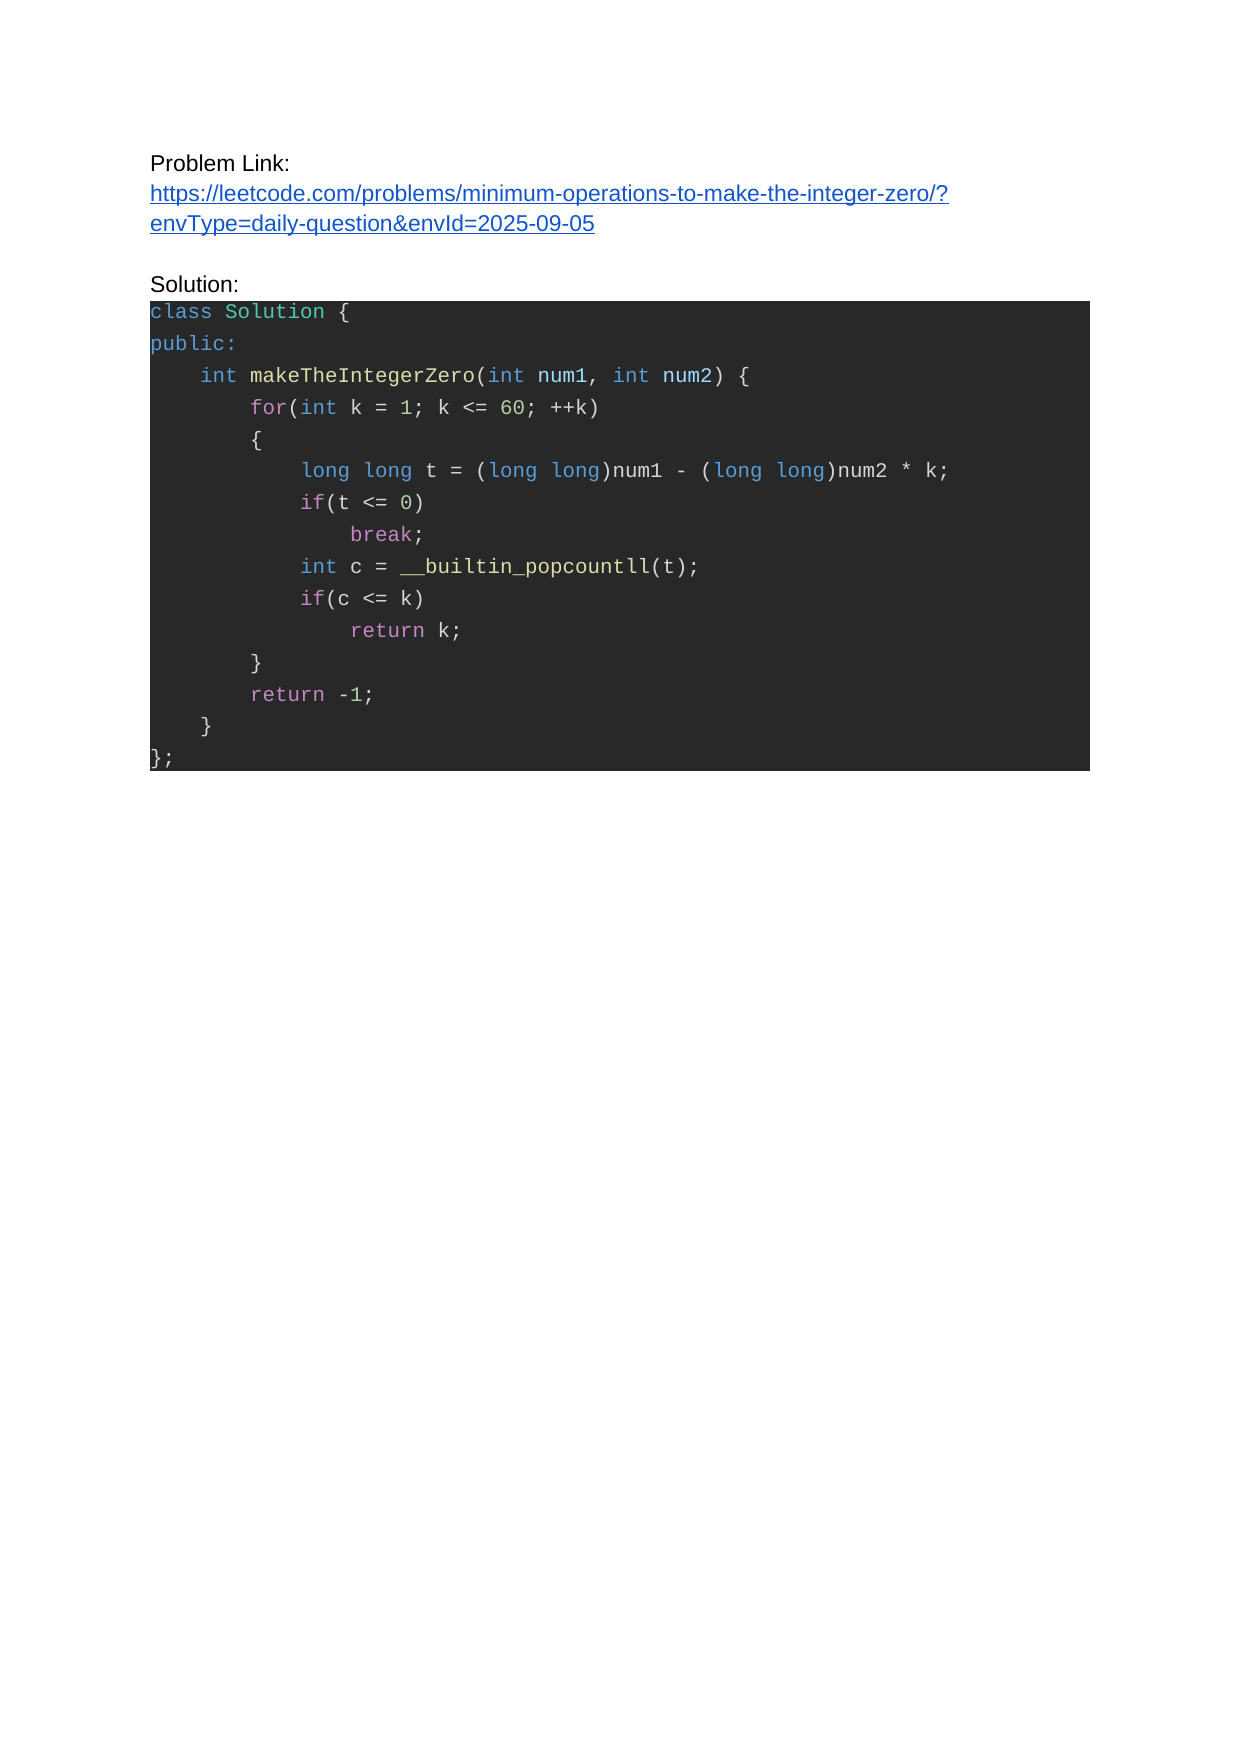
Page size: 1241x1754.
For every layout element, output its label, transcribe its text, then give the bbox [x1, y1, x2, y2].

text break; [150, 524, 1090, 548]
text int makeTheIntegerZero(int num1, int num2) { [150, 365, 1090, 388]
text for(int k = 1; k <= 60; ++k) [150, 397, 1090, 420]
text }; [150, 747, 1090, 771]
text } [150, 715, 1090, 739]
text public: [150, 333, 1090, 357]
text } [150, 652, 1090, 675]
text return -1; [150, 683, 1090, 707]
text if(t <= 0) [150, 492, 1090, 516]
text if(c <= k) [150, 588, 1090, 612]
text class Solution { [150, 301, 1090, 325]
text int c = __builtin_popcountll(t); [150, 556, 1090, 580]
text { [150, 428, 1090, 452]
text Solution: [150, 271, 1090, 297]
text return k; [150, 620, 1090, 643]
text Problem Link: [150, 150, 1090, 176]
text long long t = (long long)num1 - (long long)num2 * k; [150, 460, 1090, 484]
text https://leetcode.com/problems/minimum-operations-to-make-the-integer-zero/?envType=daily-question&envId=2025-09-05 [150, 180, 1090, 237]
